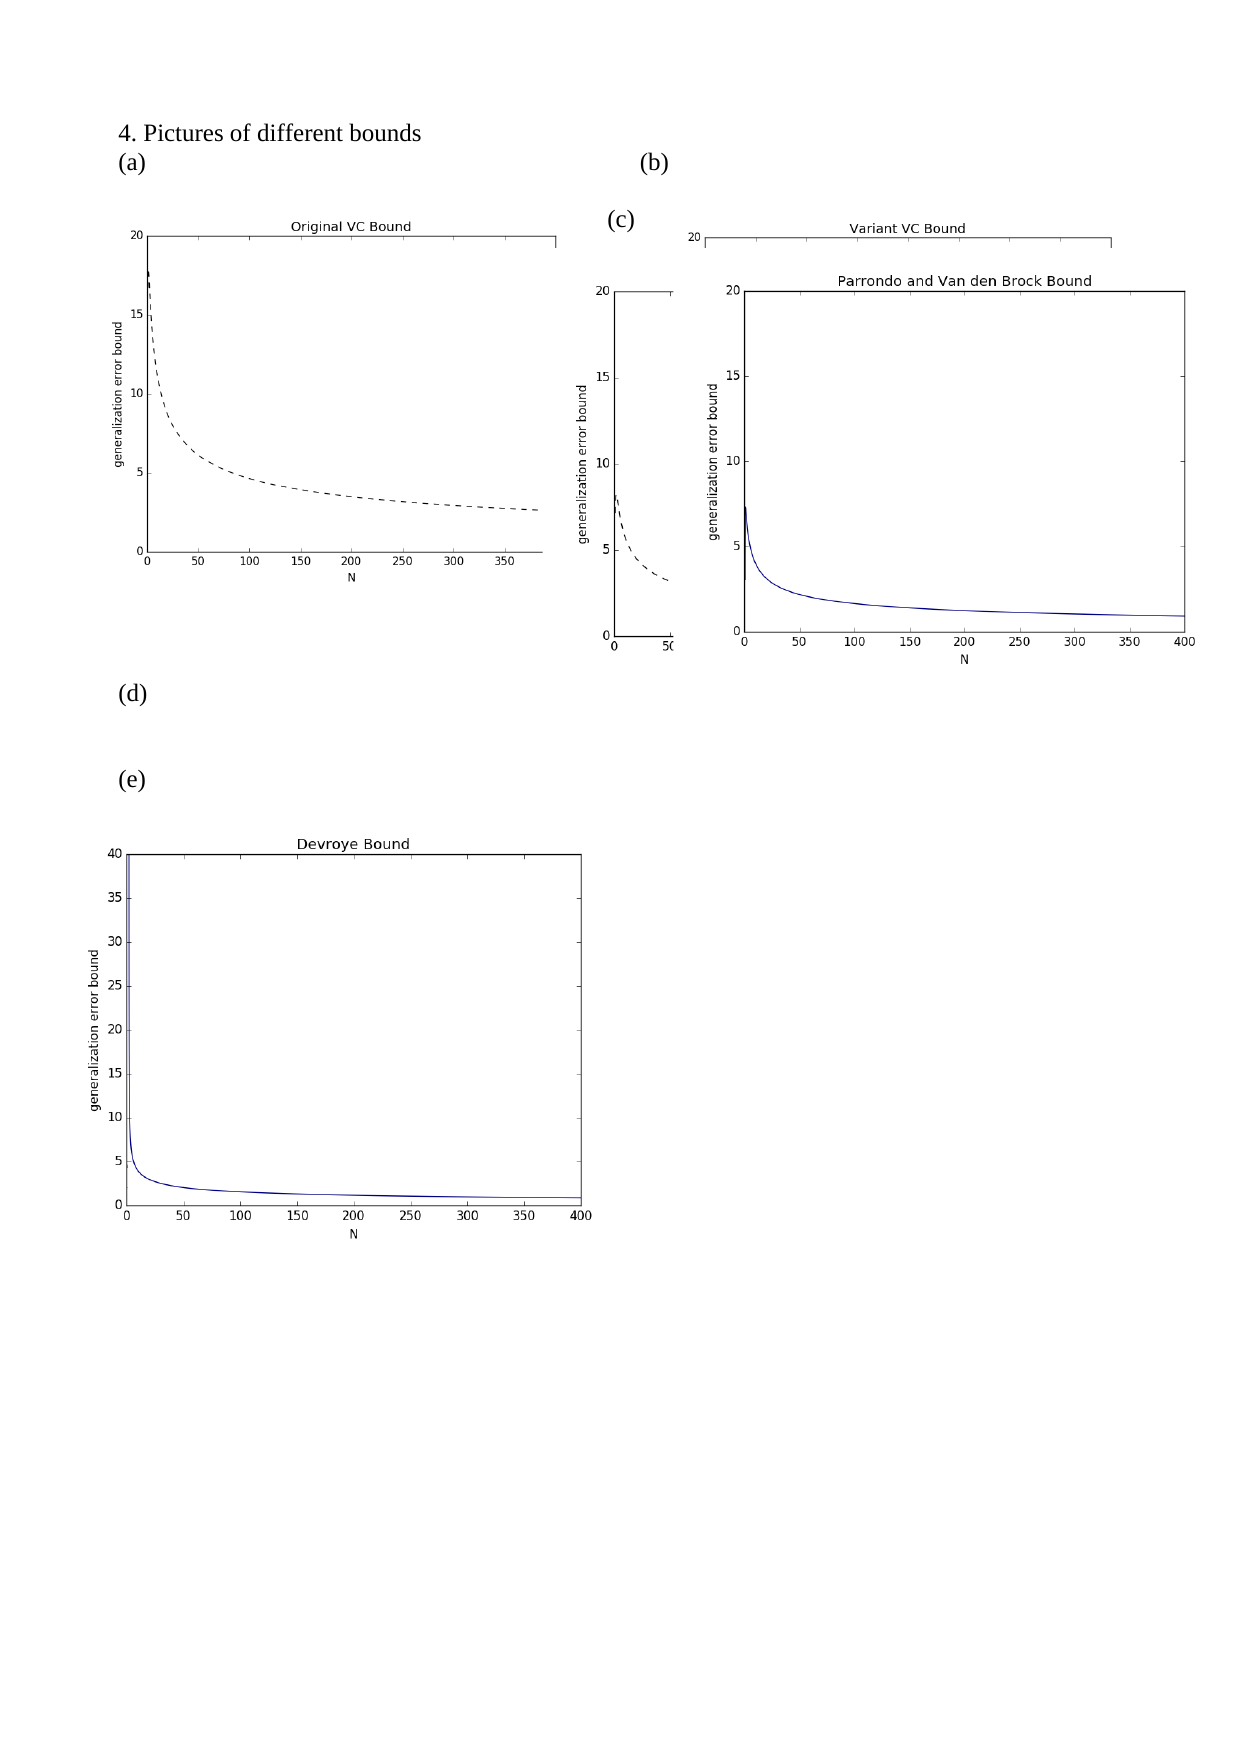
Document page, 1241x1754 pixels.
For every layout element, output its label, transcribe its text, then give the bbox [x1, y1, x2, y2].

text (a) (b) [118, 147, 1122, 176]
picture [53, 810, 638, 1249]
text 4. Pictures of different bounds [118, 118, 1122, 147]
text (e) [118, 764, 1122, 793]
text (c) (d) [608, 204, 639, 248]
picture [81, 196, 1240, 679]
text (c) (d) [118, 591, 1122, 707]
